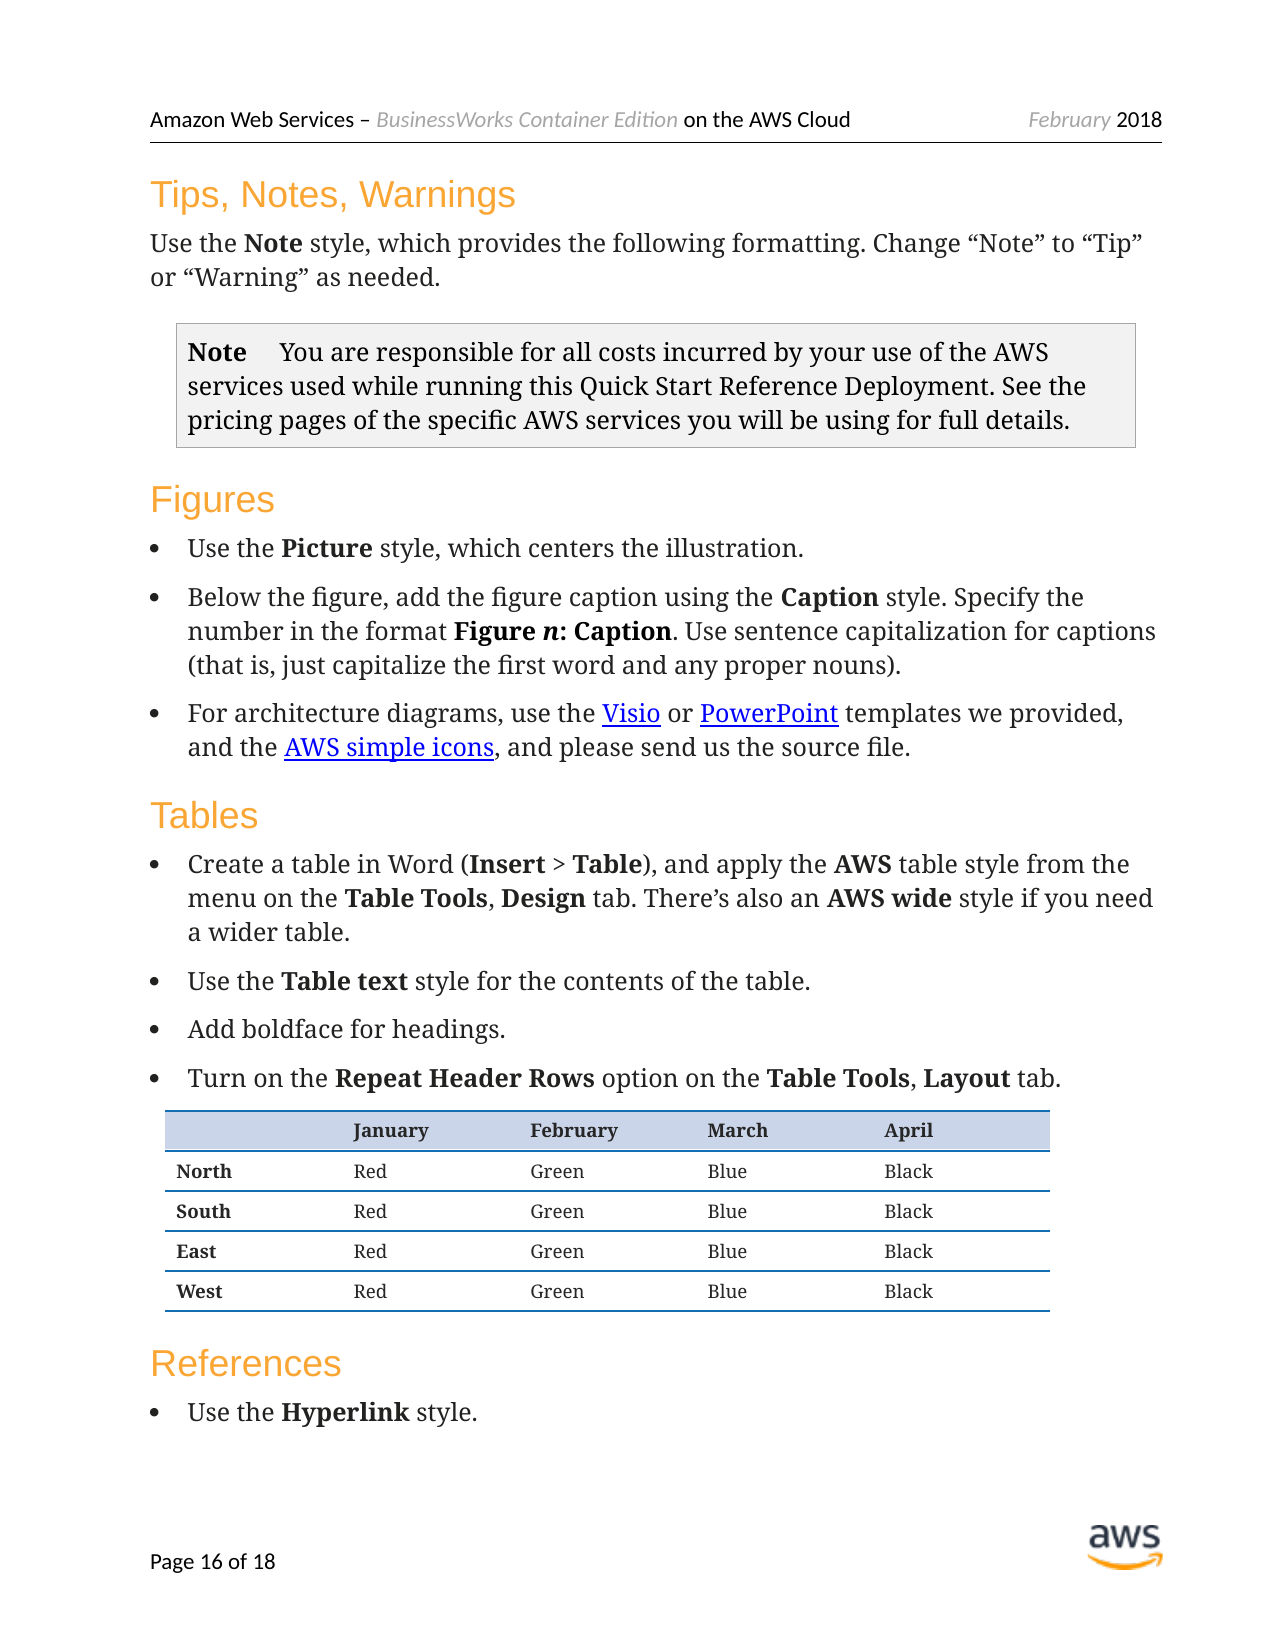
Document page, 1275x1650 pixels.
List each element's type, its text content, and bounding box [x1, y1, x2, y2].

table_cell Blue [696, 1152, 873, 1190]
table_cell Green [519, 1272, 696, 1310]
table_cell Black [873, 1272, 1050, 1310]
table_header January [342, 1112, 519, 1149]
table_cell South [165, 1192, 342, 1230]
table_cell Red [342, 1272, 519, 1310]
subtitle References [150, 1341, 1162, 1384]
subtitle Tips, Notes, Warnings [150, 172, 1162, 215]
table_header April [873, 1112, 1050, 1149]
text Note You are responsible for all costs incurred by your use of the AWS services used while running this Quick Start Reference Deployment. See the pricing pages of the specific AWS services you will be using for full details. [177, 324, 1135, 447]
list Use the Table text style for the contents of the table. [150, 963, 1162, 998]
table_header [165, 1112, 342, 1149]
table_cell Green [519, 1192, 696, 1230]
table_cell Blue [696, 1272, 873, 1310]
table_cell East [165, 1232, 342, 1270]
table_cell Red [342, 1232, 519, 1270]
list Turn on the Repeat Header Rows option on the Table Tools, Layout tab. [150, 1061, 1162, 1095]
table_cell Blue [696, 1232, 873, 1270]
table_cell Red [342, 1192, 519, 1230]
table_cell Green [519, 1232, 696, 1270]
table_cell Black [873, 1192, 1050, 1230]
text Use the Note style, which provides the following formatting. Change “Note” to “Tip” or “Warning” as needed. [150, 225, 1162, 293]
table_cell Black [873, 1152, 1050, 1190]
list Add boldface for headings. [150, 1012, 1162, 1046]
list Use the Hyperlink style. [150, 1395, 1162, 1429]
picture [1087, 1525, 1163, 1570]
table_cell Green [519, 1152, 696, 1190]
table_header February [519, 1112, 696, 1149]
subtitle Tables [150, 793, 1162, 836]
list For architecture diagrams, use the Visio or PowerPoint templates we provided, and the AWS simple icons, and please send us the source file. [150, 696, 1162, 764]
table_header March [696, 1112, 873, 1149]
table_cell Black [873, 1232, 1050, 1270]
list Create a table in Word (Insert > Table), and apply the AWS table style from the menu on the Table Tools, Design tab. There’s also an AWS wide style if you need a wider table. [150, 847, 1162, 949]
list Below the figure, add the figure caption using the Caption style. Specify the number in the format Figure n: Caption. Use sentence capitalization for captions (that is, just capitalize the first word and any proper nouns). [150, 579, 1162, 681]
table_cell West [165, 1272, 342, 1310]
subtitle Figures [150, 477, 1162, 520]
table_cell Blue [696, 1192, 873, 1230]
table_cell Red [342, 1152, 519, 1190]
table_cell North [165, 1152, 342, 1190]
list Use the Picture style, which centers the illustration. [150, 531, 1162, 564]
